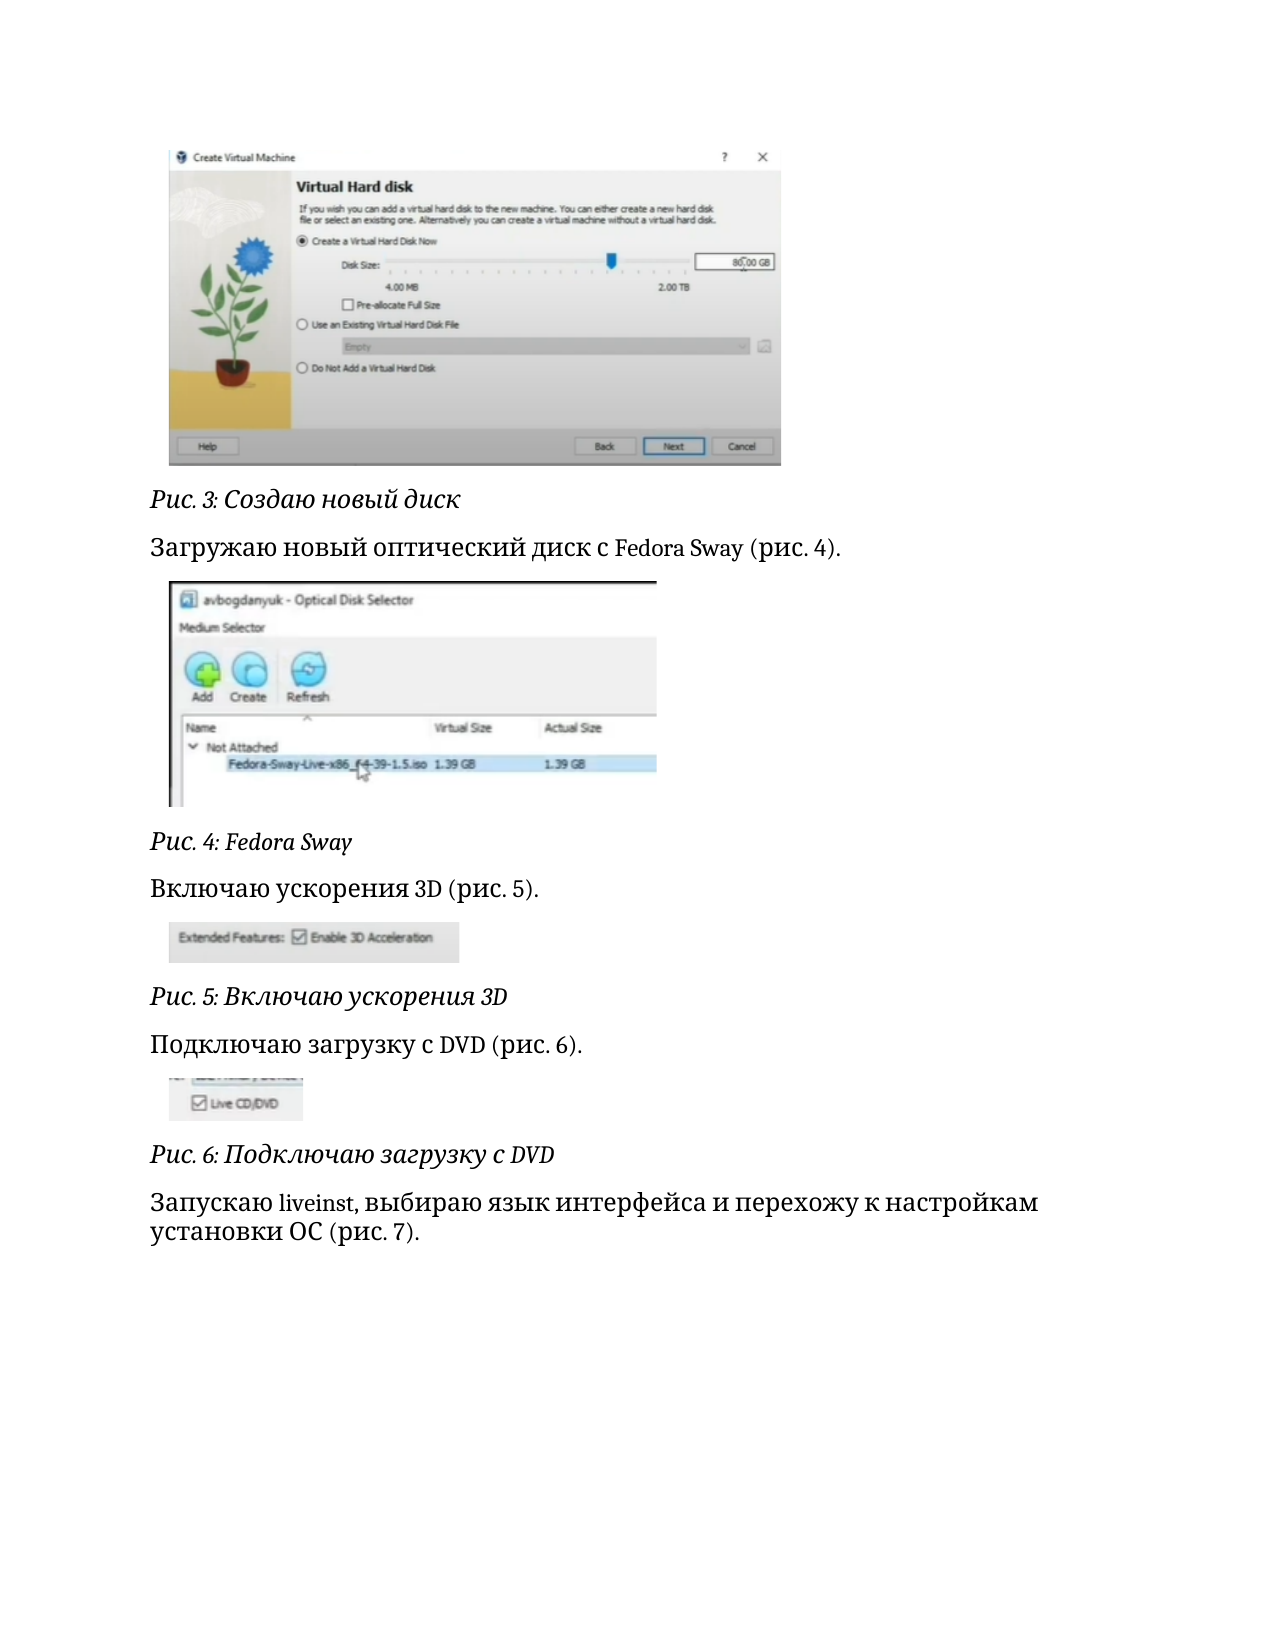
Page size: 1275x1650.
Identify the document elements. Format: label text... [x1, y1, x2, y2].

text Подключаю загрузку с DVD (рис. 6). [150, 1031, 1125, 1059]
picture [168, 581, 657, 807]
text Загружаю новый оптический диск с Fedora Sway (рис. 4). [150, 534, 1125, 562]
picture [168, 922, 460, 963]
text Рис. 3: Создаю новый диск [150, 486, 1125, 515]
picture [168, 150, 782, 466]
text Включаю ускорения 3D (рис. 5). [150, 875, 1125, 904]
text Запускаю liveinst, выбираю язык интерфейса и перехожу к настройкам установки ОС (рис. 7). [150, 1189, 1125, 1246]
text Рис. 5: Включаю ускорения 3D [150, 983, 1125, 1012]
text Рис. 4: Fedora Sway [150, 828, 1125, 856]
picture [168, 1078, 304, 1121]
text Рис. 6: Подключаю загрузку с DVD [150, 1141, 1125, 1170]
